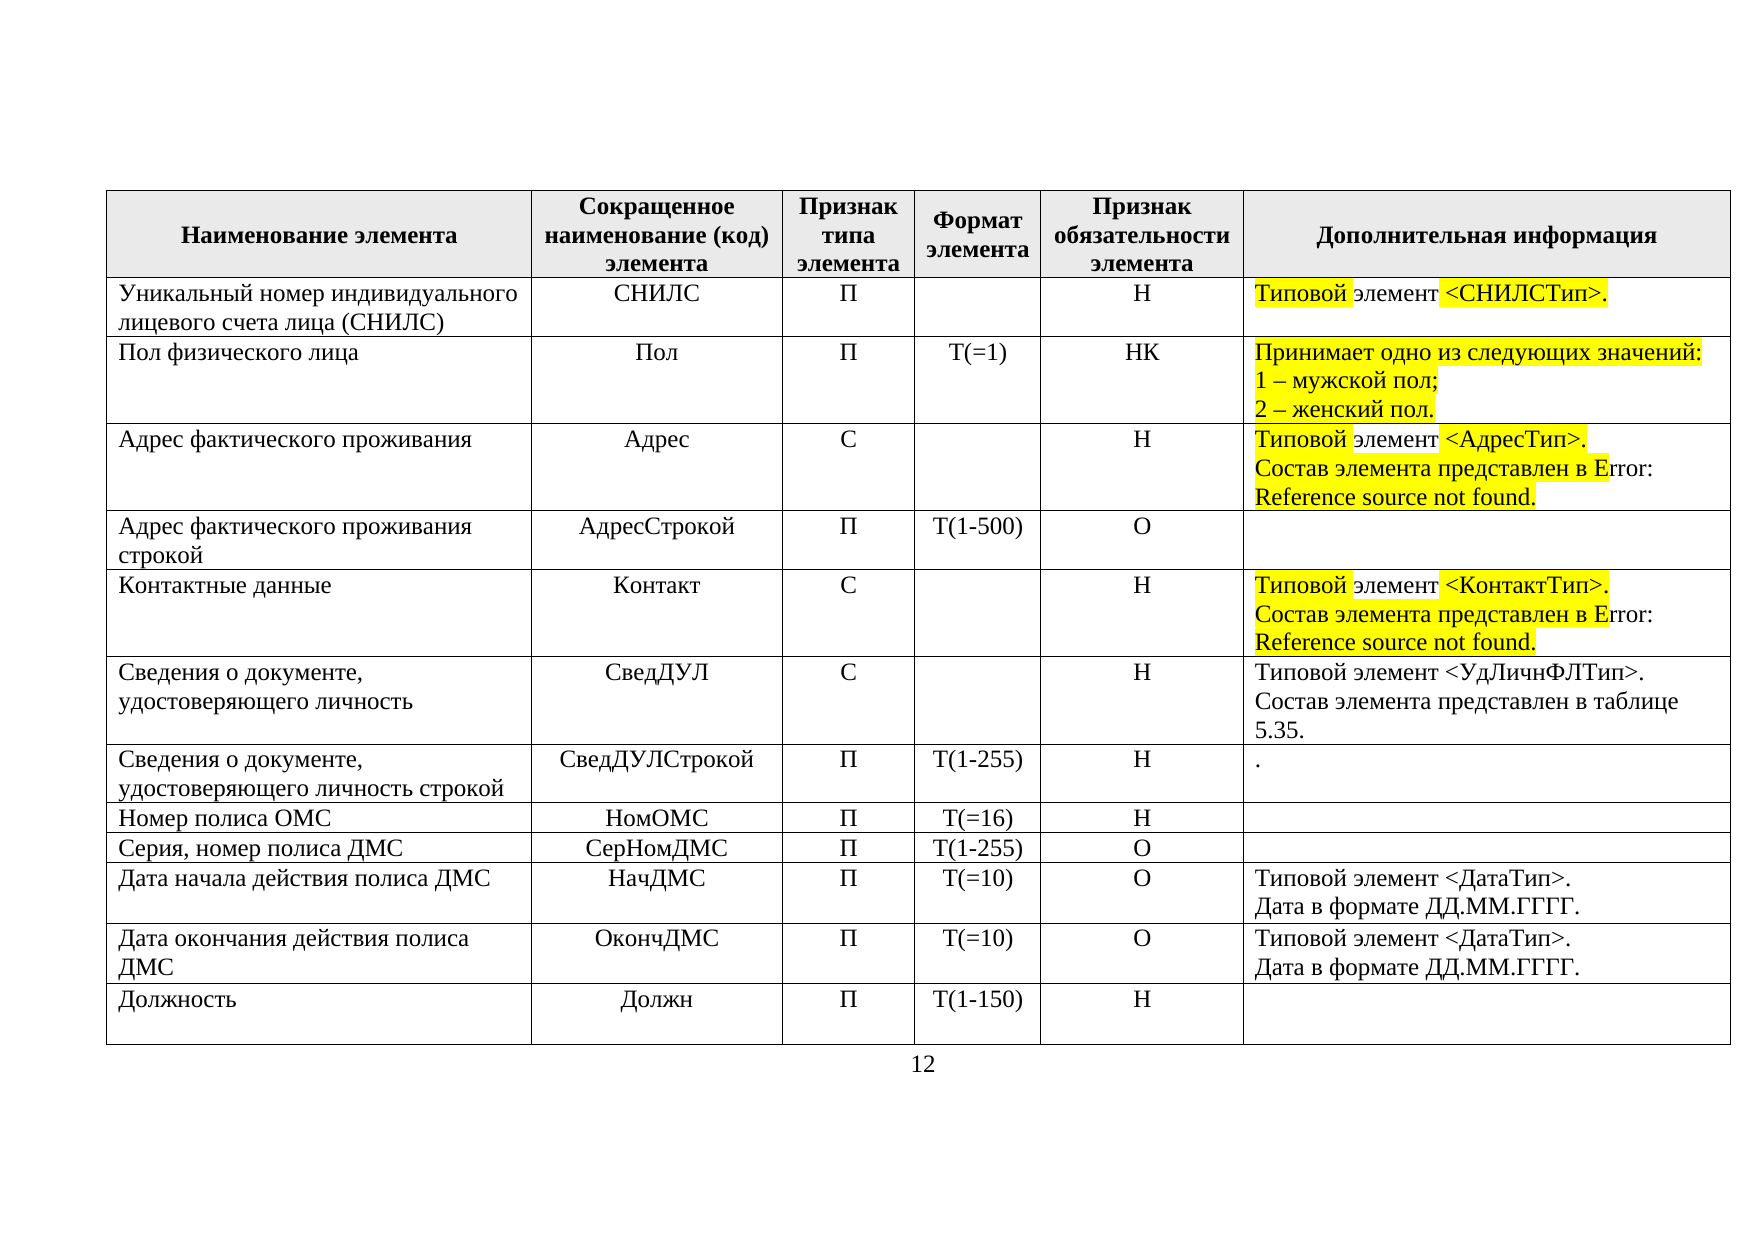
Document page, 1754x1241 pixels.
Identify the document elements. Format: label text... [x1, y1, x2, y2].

table_cell П [783, 803, 914, 832]
table_cell С [783, 570, 914, 656]
table_cell Н [1041, 803, 1243, 832]
table_cell О [1041, 833, 1243, 862]
table_cell Н [1041, 657, 1243, 743]
table_cell Сведения о документе, удостоверяющего личность [107, 657, 531, 743]
table_cell Типовой элемент <АдресТип>. Состав элемента представлен в Таблица 5.39. [1536, 424, 1730, 510]
table_cell Т(1-500) [915, 511, 1040, 569]
table_cell Типовой элемент <УдЛичнФЛТип>. Состав элемента представлен в таблице 5.35. [1244, 657, 1730, 743]
table_cell Н [1041, 424, 1243, 510]
table_cell Уникальный номер индивидуального лицевого счета лица (СНИЛС) [107, 278, 531, 336]
table_cell СНИЛС [532, 278, 782, 336]
table_cell Номер полиса ОМС [107, 803, 531, 832]
table_header Сокращенное наименование (код) элемента [532, 191, 782, 277]
table_cell Т(=1) [915, 337, 1040, 423]
table_cell П [783, 863, 914, 922]
table_cell [915, 424, 1040, 510]
table_cell Адрес фактического проживания строкой [107, 511, 531, 569]
table_cell НачДМС [532, 863, 782, 922]
table_cell О [1041, 924, 1243, 983]
table_cell О [1041, 511, 1243, 569]
table_cell П [783, 984, 914, 1044]
table_cell Должность [107, 984, 531, 1044]
table_cell Должн [532, 984, 782, 1044]
table_cell [915, 570, 1040, 656]
table_cell Типовой элемент <ДатаТип>. Дата в формате ДД.ММ.ГГГГ. [1244, 863, 1730, 922]
table_cell [915, 657, 1040, 743]
table_cell Т(1-255) [915, 745, 1040, 802]
table_header Признак типа элемента [783, 191, 914, 277]
table_cell СерНомДМС [532, 833, 782, 862]
table_cell [1244, 984, 1730, 1044]
table_cell T(=10) [915, 863, 1040, 922]
table_cell [1244, 511, 1730, 569]
table_cell [1244, 803, 1730, 832]
table_cell П [783, 833, 914, 862]
table_cell Типовой элемент <ДатаТип>. Дата в формате ДД.ММ.ГГГГ. [1244, 924, 1730, 983]
table_cell О [1041, 863, 1243, 922]
table_cell НК [1041, 337, 1243, 423]
table_header Формат элемента [915, 191, 1040, 277]
table_cell П [783, 511, 914, 569]
table_cell Н [1041, 278, 1243, 336]
table_header Признак обязательности элемента [1041, 191, 1243, 277]
table_cell [915, 278, 1040, 336]
table_header Наименование элемента [107, 191, 531, 277]
table_cell Типовой элемент <КонтактТип>. Состав элемента представлен в Таблица 5.42. [1244, 570, 1730, 656]
table_cell Типовой элемент <СНИЛСТип>. [1244, 278, 1730, 336]
table_cell П [783, 745, 914, 802]
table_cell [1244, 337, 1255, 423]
table_cell Сведения о документе, удостоверяющего личность строкой [107, 745, 531, 802]
table_cell ОкончДМС [532, 924, 782, 983]
table_cell Контактные данные [107, 570, 531, 656]
table_cell С [783, 424, 914, 510]
table_cell T(1-255) [915, 833, 1040, 862]
table_cell П [783, 278, 914, 336]
table_cell Н [1041, 745, 1243, 802]
table_cell T(=10) [915, 924, 1040, 983]
table_cell Дата начала действия полиса ДМС [107, 863, 531, 922]
table_cell Н [1041, 570, 1243, 656]
table_cell Адрес [532, 424, 782, 510]
table_cell Дата окончания действия полиса ДМС [107, 924, 531, 983]
table_cell Серия, номер полиса ДМС [107, 833, 531, 862]
table_header Дополнительная информация [1244, 191, 1730, 277]
table_cell Т(=16) [915, 803, 1040, 832]
table_cell П [783, 924, 914, 983]
table_cell . [1244, 745, 1730, 802]
table_cell СведДУЛ [532, 657, 782, 743]
table_cell АдресСтрокой [532, 511, 782, 569]
table_cell [1244, 833, 1730, 862]
table_cell СведДУЛСтрокой [532, 745, 782, 802]
table_cell С [783, 657, 914, 743]
table_cell НомОМС [532, 803, 782, 832]
table_cell Контакт [532, 570, 782, 656]
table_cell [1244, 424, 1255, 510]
table_cell Принимает одно из следующих значений: 1 – мужской пол; 2 – женский пол. [1435, 337, 1730, 423]
table_cell T(1-150) [915, 984, 1040, 1044]
table_cell П [783, 337, 914, 423]
table_cell Н [1041, 984, 1243, 1044]
table_cell Пол [532, 337, 782, 423]
table_cell Адрес фактического проживания [107, 424, 531, 510]
table_cell Пол физического лица [107, 337, 531, 423]
